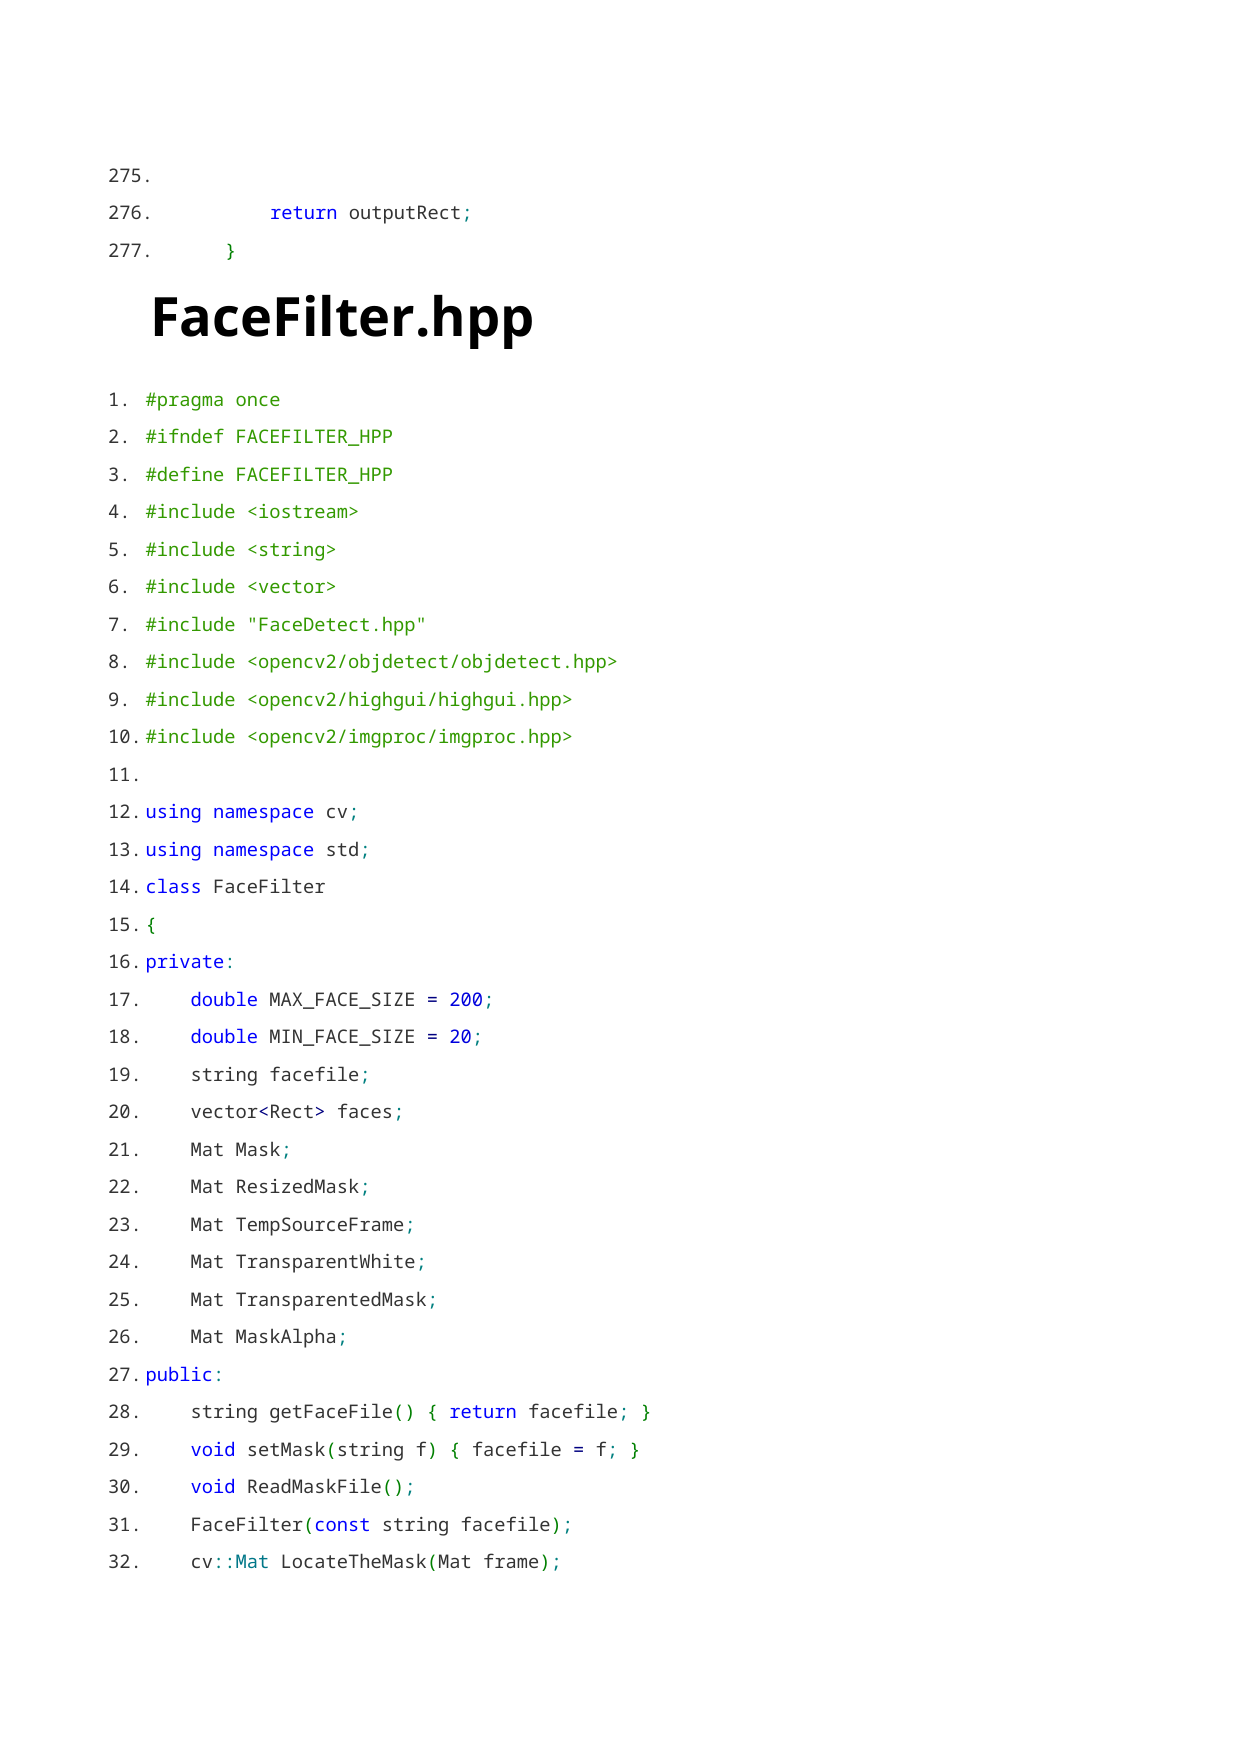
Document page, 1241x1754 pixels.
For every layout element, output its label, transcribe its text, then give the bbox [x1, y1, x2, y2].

list Mat TransparentedMask; [108, 1274, 1090, 1312]
list using namespace cv; [108, 787, 1090, 824]
list cv::Mat LocateTheMask(Mat frame); [108, 1537, 1090, 1574]
list #include <opencv2/imgproc/imgproc.hpp> [108, 712, 1090, 749]
list return outputRect; [108, 187, 1090, 225]
list string facefile; [108, 1049, 1090, 1087]
list Mat TempSourceFrame; [108, 1199, 1090, 1237]
list double MAX_FACE_SIZE = 200; [108, 974, 1090, 1012]
list #include <vector> [108, 562, 1090, 599]
list public: [108, 1349, 1090, 1387]
list Mat MaskAlpha; [108, 1312, 1090, 1349]
list Mat ResizedMask; [108, 1162, 1090, 1199]
list vector<Rect> faces; [108, 1087, 1090, 1124]
list private: [108, 937, 1090, 974]
list #include <string> [108, 524, 1090, 562]
text FaceFilter.hpp [150, 278, 1090, 352]
list #define FACEFILTER_HPP [108, 449, 1090, 487]
list double MIN_FACE_SIZE = 20; [108, 1012, 1090, 1049]
list { [108, 899, 1090, 937]
list FaceFilter(const string facefile); [108, 1499, 1090, 1537]
list #pragma once [108, 374, 1090, 412]
list } [108, 225, 1090, 262]
list class FaceFilter [108, 862, 1090, 899]
list #ifndef FACEFILTER_HPP [108, 412, 1090, 449]
list #include <iostream> [108, 487, 1090, 524]
list Mat TransparentWhite; [108, 1237, 1090, 1274]
list Mat Mask; [108, 1124, 1090, 1162]
list #include <opencv2/objdetect/objdetect.hpp> [108, 637, 1090, 674]
list void setMask(string f) { facefile = f; } [108, 1424, 1090, 1462]
list #include <opencv2/highgui/highgui.hpp> [108, 674, 1090, 712]
list using namespace std; [108, 824, 1090, 862]
list #include "FaceDetect.hpp" [108, 599, 1090, 637]
list void ReadMaskFile(); [108, 1462, 1090, 1499]
list string getFaceFile() { return facefile; } [108, 1387, 1090, 1424]
